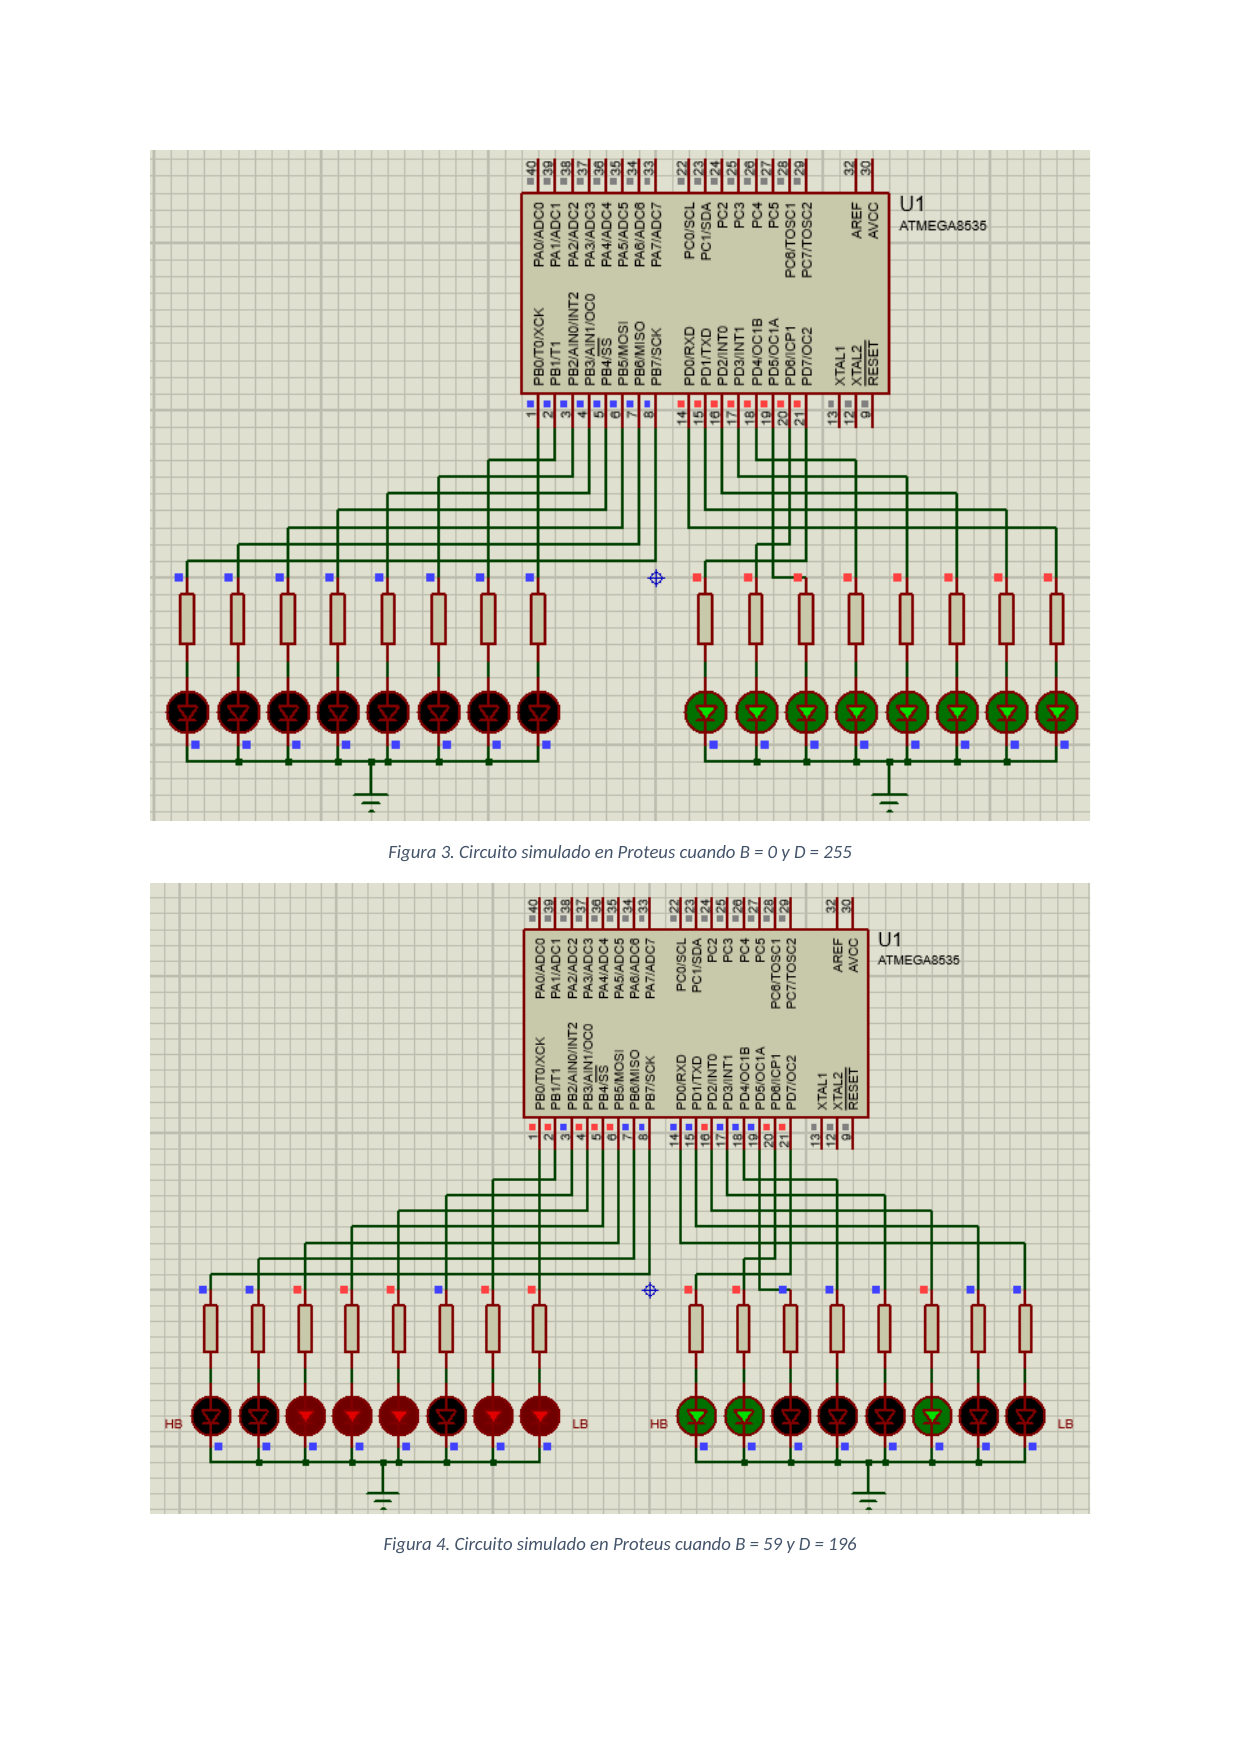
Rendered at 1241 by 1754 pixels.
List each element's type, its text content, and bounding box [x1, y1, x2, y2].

text Figura 3. Circuito simulado en Proteus cuando B = 0 y D = 255 [150, 840, 1090, 863]
picture [150, 883, 1091, 1514]
text Figura 4. Circuito simulado en Proteus cuando B = 59 y D = 196 [150, 1532, 1090, 1555]
picture [150, 150, 1091, 821]
